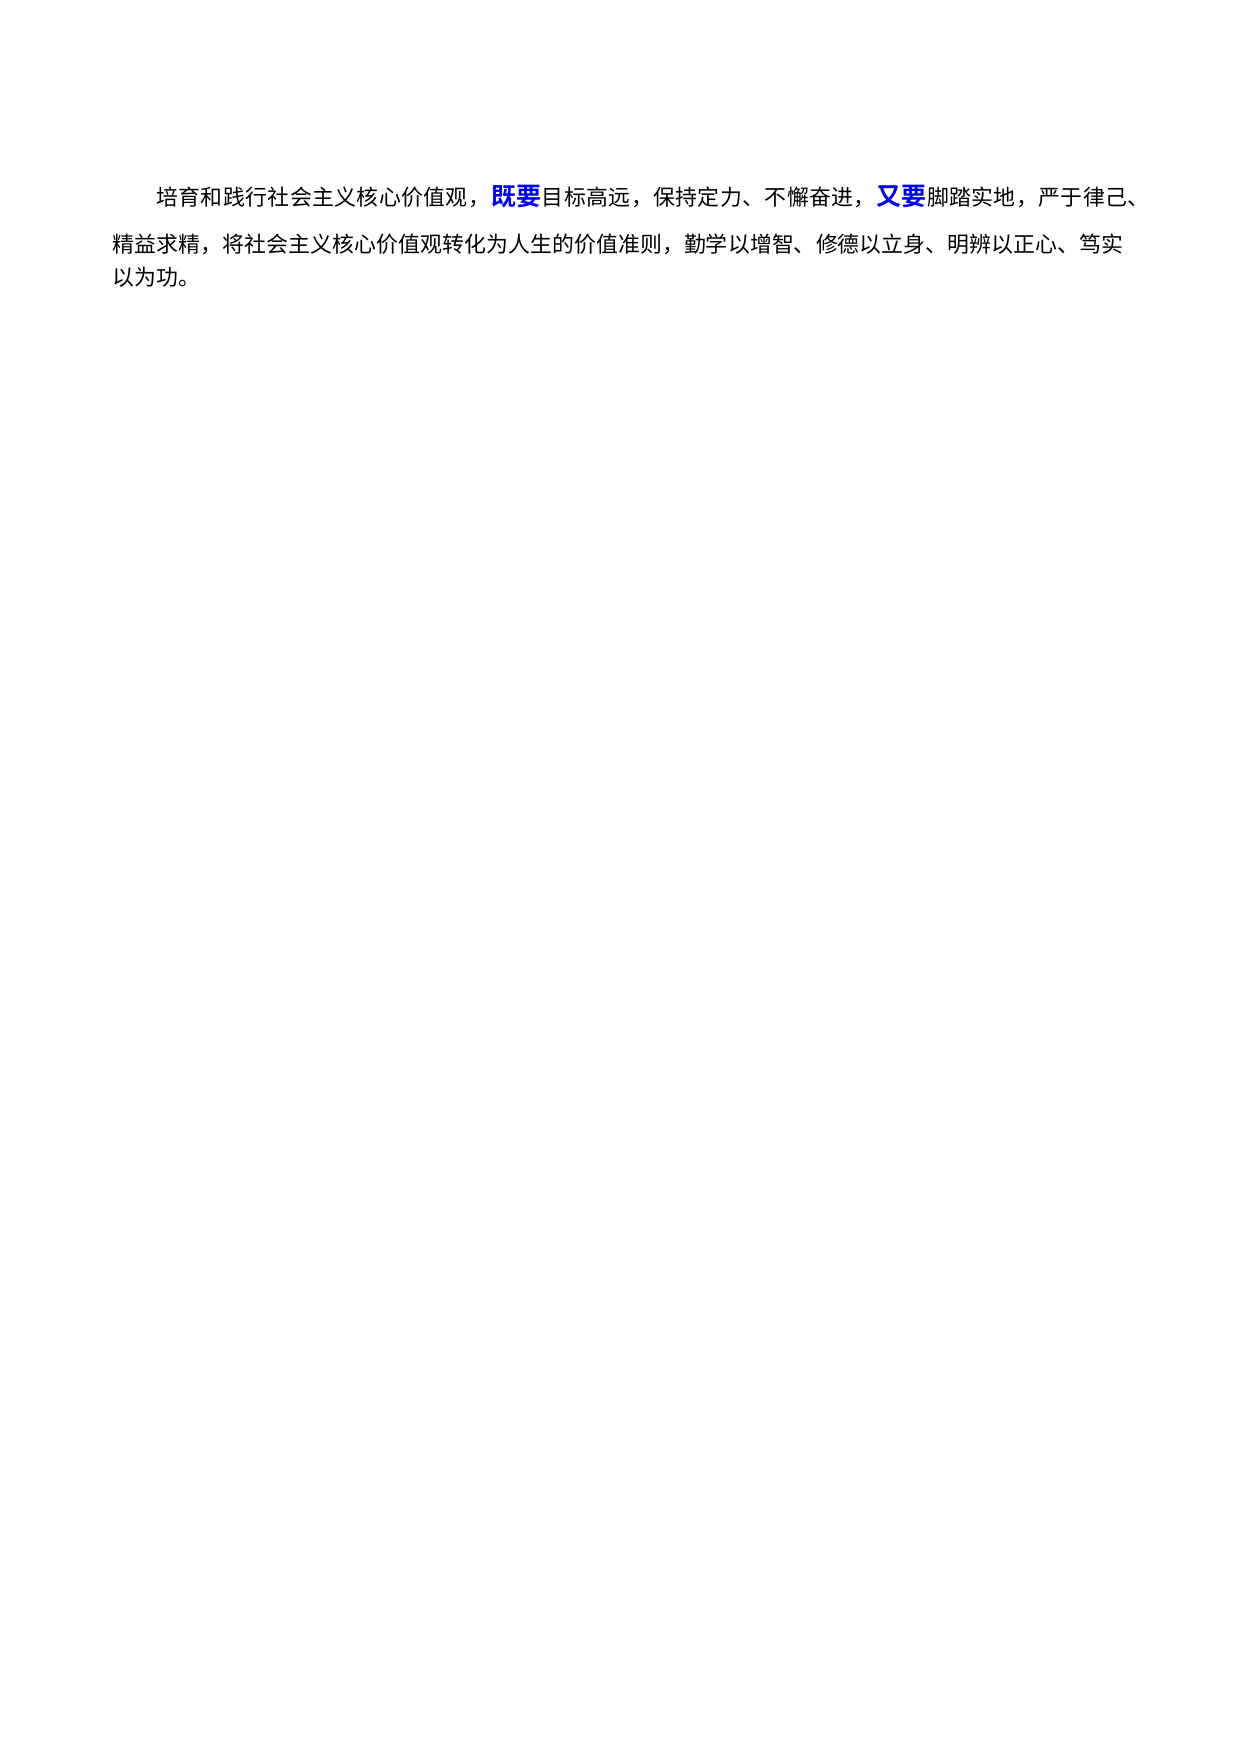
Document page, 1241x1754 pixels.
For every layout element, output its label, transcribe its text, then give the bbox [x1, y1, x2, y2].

text 培育和践行社会主义核心价值观，既要目标高远，保持定力、不懈奋进，又要脚踏实地，严于律己、精益求精，将社会主义核心价值观转化为人生的价值准则，勤学以增智、修德以立身、明辨以正心、笃实以为功。 [112, 162, 1128, 292]
